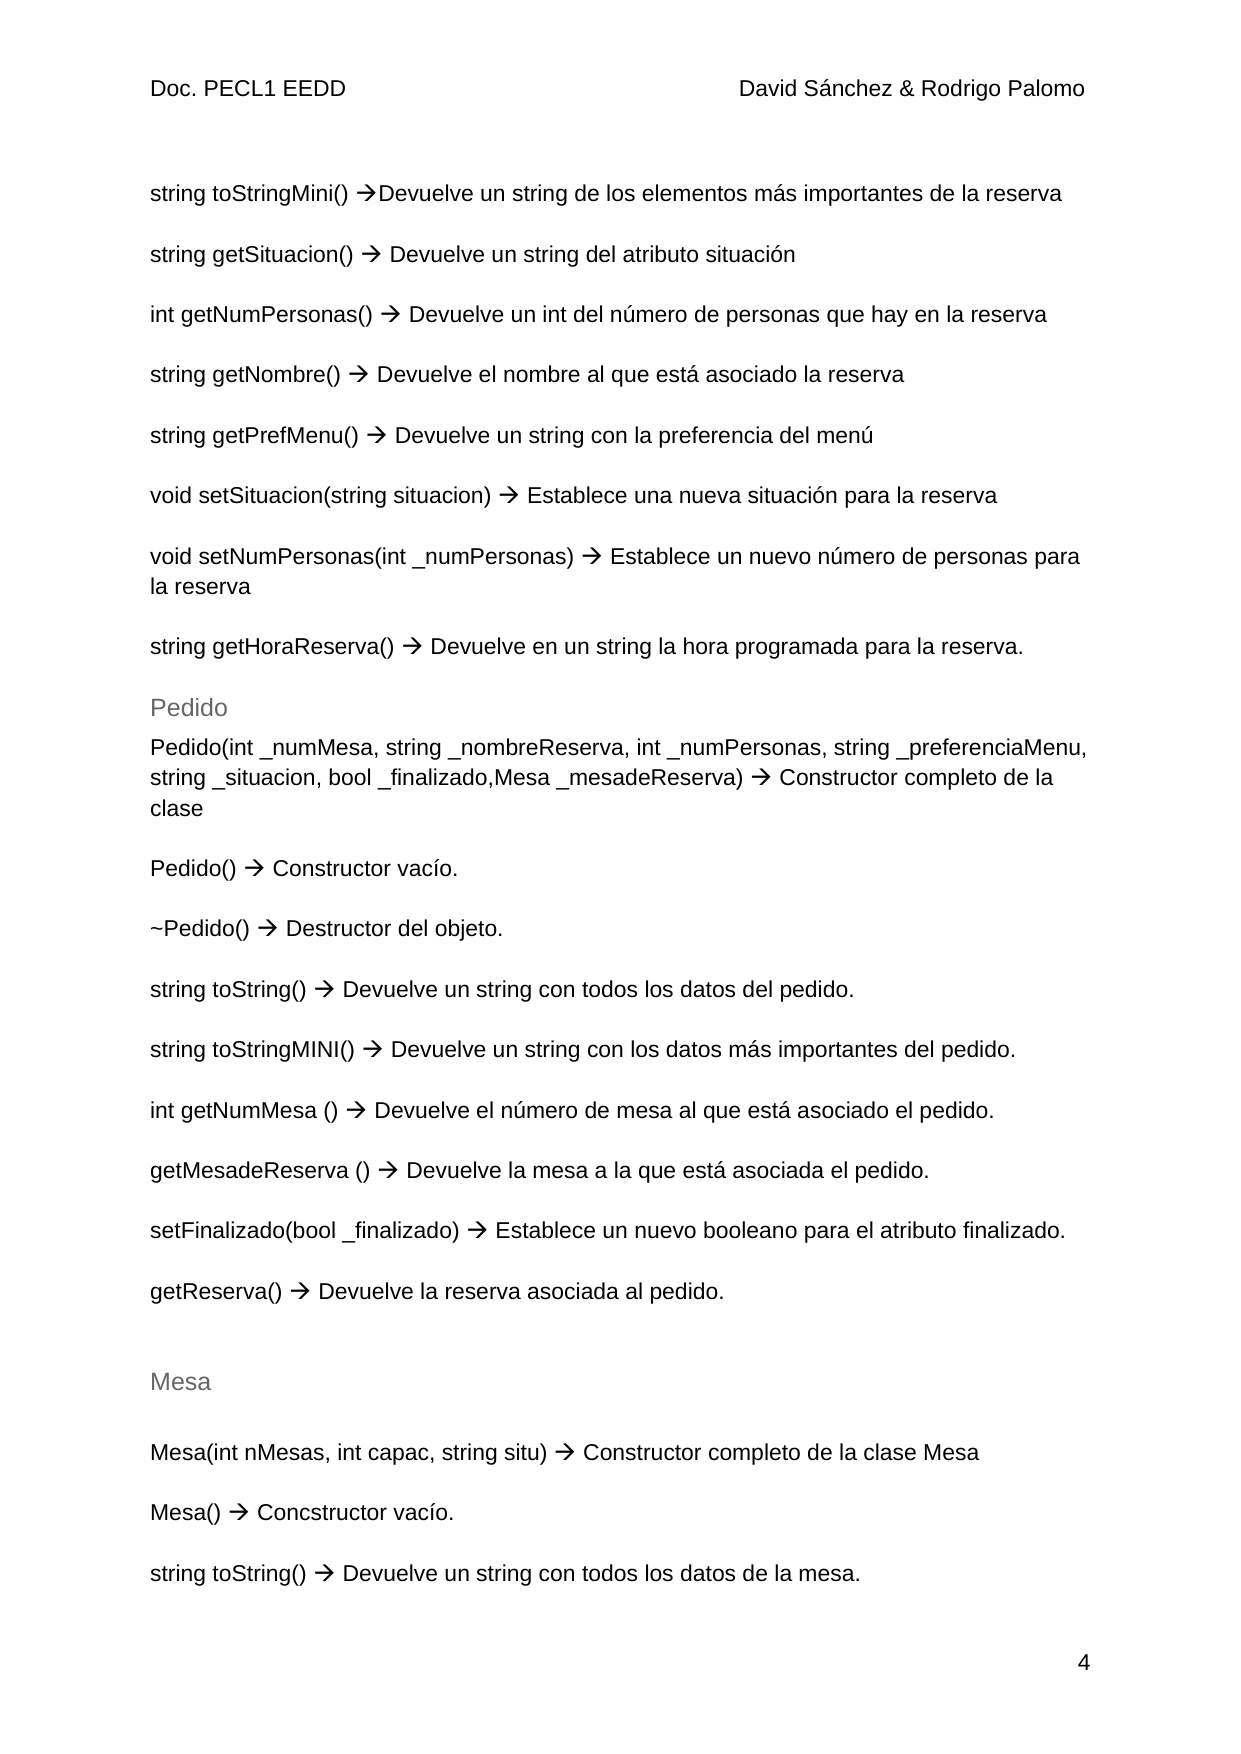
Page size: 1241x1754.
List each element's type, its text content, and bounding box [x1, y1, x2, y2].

text void setSituacion(string situacion) Establece una nueva situación para la reserva [150, 482, 1090, 509]
text Pedido(int _numMesa, string _nombreReserva, int _numPersonas, string _preferenciaMenu, string _situacion, bool _finalizado,Mesa _mesadeReserva) Constructor completo de la clase [150, 734, 1090, 821]
text Pedido() Constructor vacío. [150, 855, 1090, 881]
subtitle Mesa [150, 1367, 1090, 1396]
subtitle Pedido [150, 693, 1090, 721]
text string toStringMini() Devuelve un string de los elementos más importantes de la reserva [150, 180, 1090, 207]
text string getSituacion() Devuelve un string del atributo situación [150, 241, 1090, 267]
text Mesa() Concstructor vacío. [150, 1499, 1090, 1526]
text int getNumPersonas() Devuelve un int del número de personas que hay en la reserva [150, 301, 1090, 327]
text string toString() Devuelve un string con todos los datos de la mesa. [150, 1560, 1090, 1586]
text getReserva() Devuelve la reserva asociada al pedido. [150, 1278, 1090, 1304]
text string getPrefMenu() Devuelve un string con la preferencia del menú [150, 422, 1090, 448]
text string getNombre() Devuelve el nombre al que está asociado la reserva [150, 361, 1090, 388]
text ~Pedido() Destructor del objeto. [150, 915, 1090, 942]
text setFinalizado(bool _finalizado) Establece un nuevo booleano para el atributo finalizado. [150, 1217, 1090, 1244]
text void setNumPersonas(int _numPersonas) Establece un nuevo número de personas para la reserva [150, 543, 1090, 599]
text getMesadeReserva () Devuelve la mesa a la que está asociada el pedido. [150, 1157, 1090, 1183]
text string getHoraReserva() Devuelve en un string la hora programada para la reserva. [150, 633, 1090, 660]
text string toStringMINI() Devuelve un string con los datos más importantes del pedido. [150, 1036, 1090, 1062]
text Mesa(int nMesas, int capac, string situ) Constructor completo de la clase Mesa [150, 1439, 1090, 1465]
text string toString() Devuelve un string con todos los datos del pedido. [150, 976, 1090, 1002]
text int getNumMesa () Devuelve el número de mesa al que está asociado el pedido. [150, 1097, 1090, 1123]
